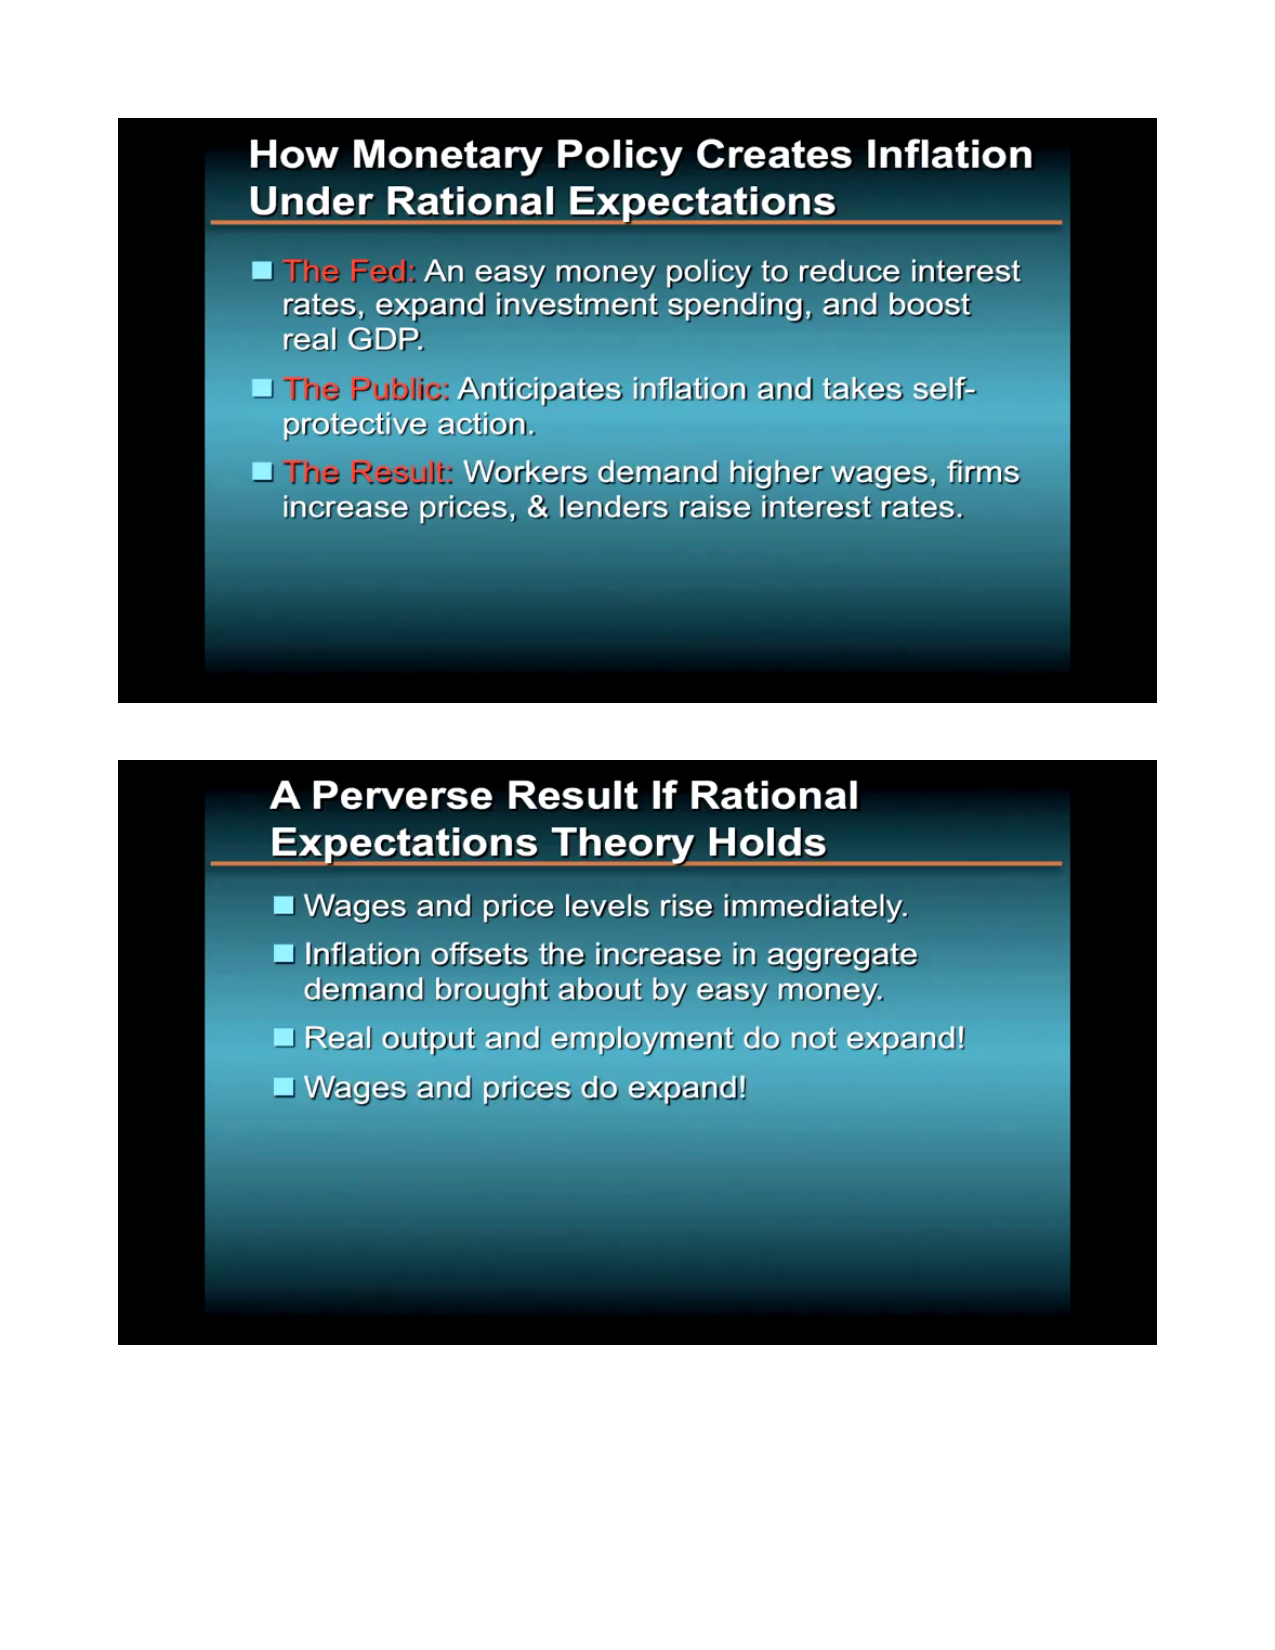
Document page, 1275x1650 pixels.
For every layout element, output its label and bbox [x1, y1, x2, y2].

picture [118, 760, 1157, 1345]
picture [118, 118, 1157, 703]
